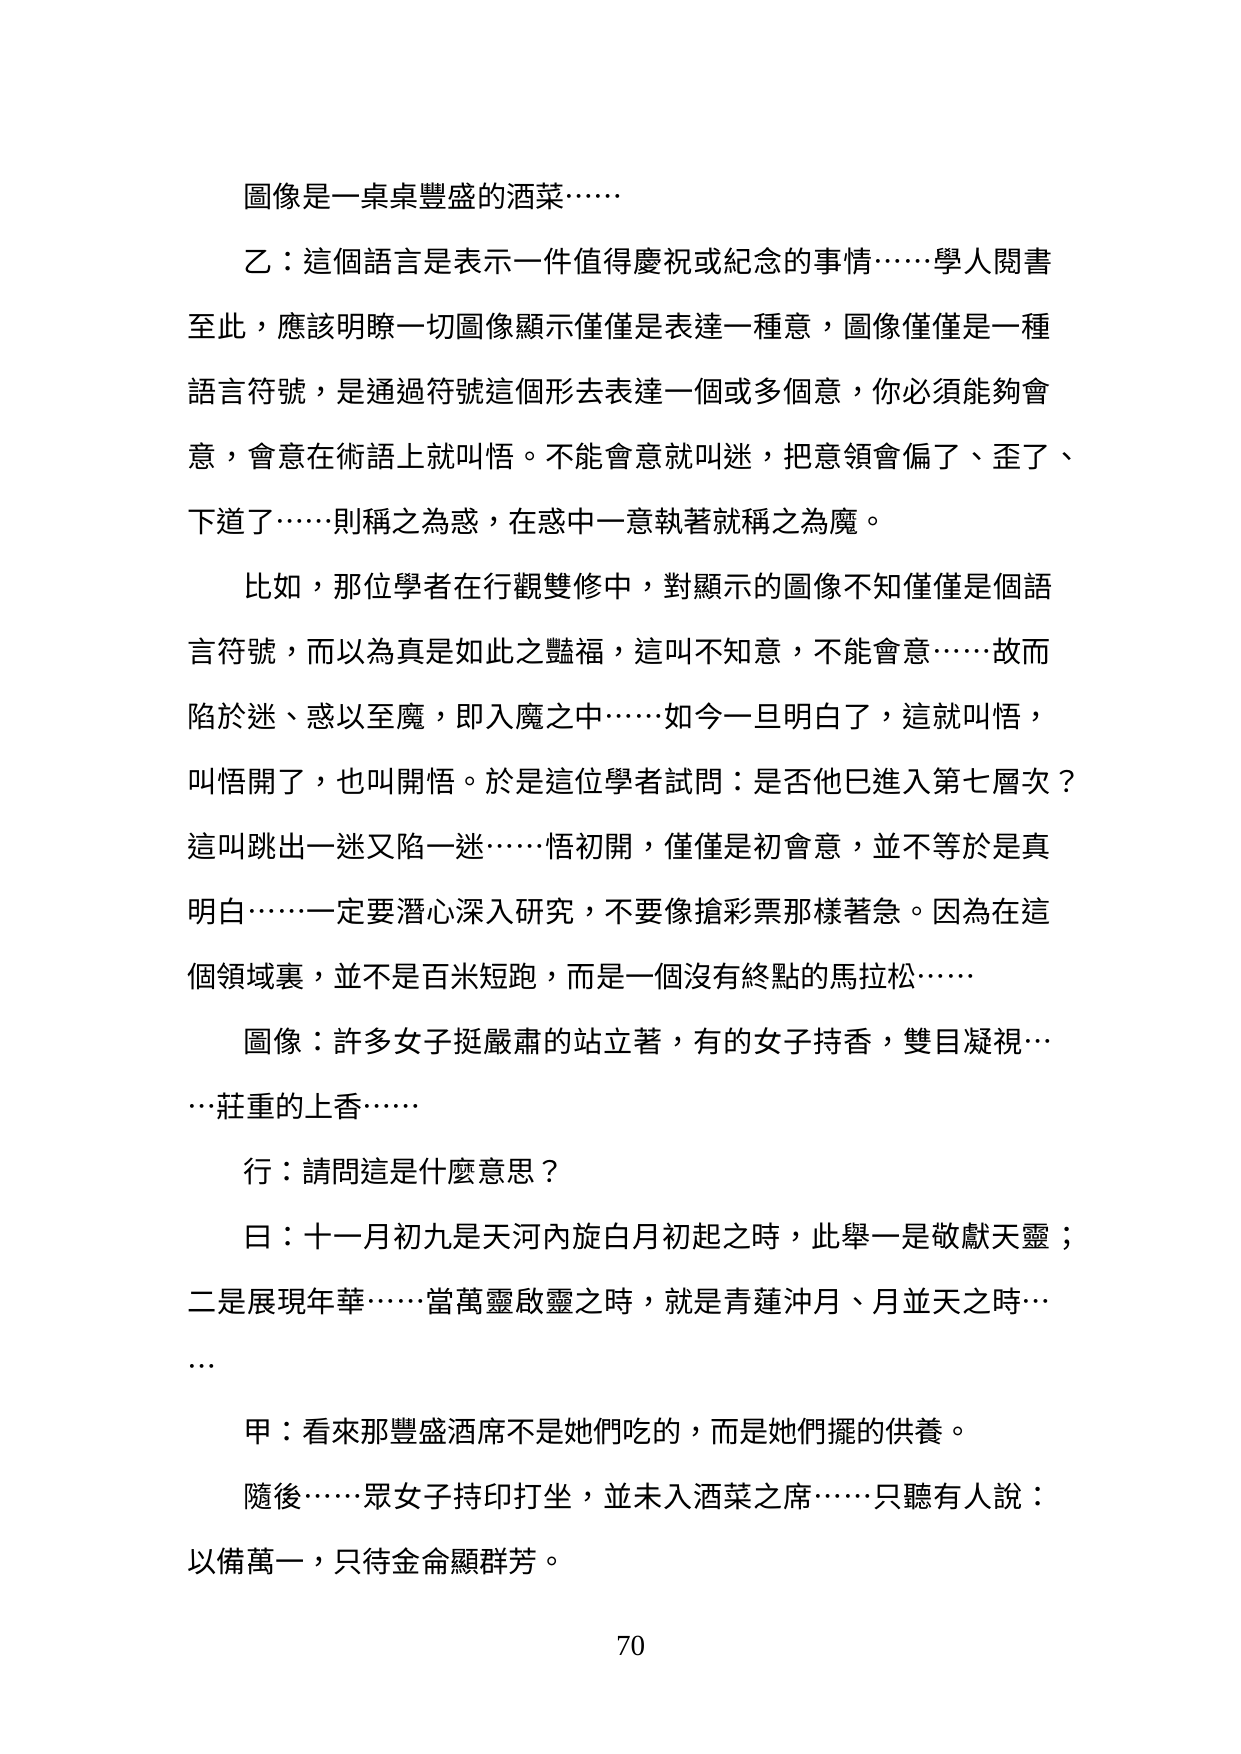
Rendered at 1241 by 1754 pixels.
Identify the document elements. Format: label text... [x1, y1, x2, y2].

text 比如，那位學者在行觀雙修中，對顯示的圖像不知僅僅是個語言符號，而以為真是如此之豔福，這叫不知意，不能會意……故而陷於迷、惑以至魔，即入魔之中……如今一旦明白了，這就叫悟，叫悟開了，也叫開悟。於是這位學者試問：是否他巳進入第七層次？這叫跳出一迷又陷一迷……悟初開，僅僅是初會意，並不等於是真明白……一定要潛心深入研究，不要像搶彩票那樣著急。因為在這個領域裏，並不是百米短跑，而是一個沒有終點的馬拉松…… [187, 552, 1053, 1007]
text 圖像是一桌桌豐盛的酒菜…… [187, 162, 1053, 227]
text 乙：這個語言是表示一件值得慶祝或紀念的事情……學人閱書至此，應該明瞭一切圖像顯示僅僅是表達一種意，圖像僅僅是一種語言符號，是通過符號這個形去表達一個或多個意，你必須能夠會意，會意在術語上就叫悟。不能會意就叫迷，把意領會偏了、歪了、下道了……則稱之為惑，在惑中一意執著就稱之為魔。 [187, 227, 1053, 552]
text 隨後……眾女子持印打坐，並未入酒菜之席……只聽有人說：以備萬一，只待金侖顯群芳。 [187, 1462, 1053, 1592]
text 圖像：許多女子挺嚴肅的站立著，有的女子持香，雙目凝視……莊重的上香…… [187, 1007, 1053, 1137]
text 甲：看來那豐盛酒席不是她們吃的，而是她們擺的供養。 [187, 1397, 1053, 1462]
text 曰：十一月初九是天河內旋白月初起之時，此舉一是敬獻天靈；二是展現年華……當萬靈啟靈之時，就是青蓮沖月、月並天之時…… [187, 1202, 1053, 1397]
text 行：請問這是什麼意思？ [187, 1137, 1053, 1202]
